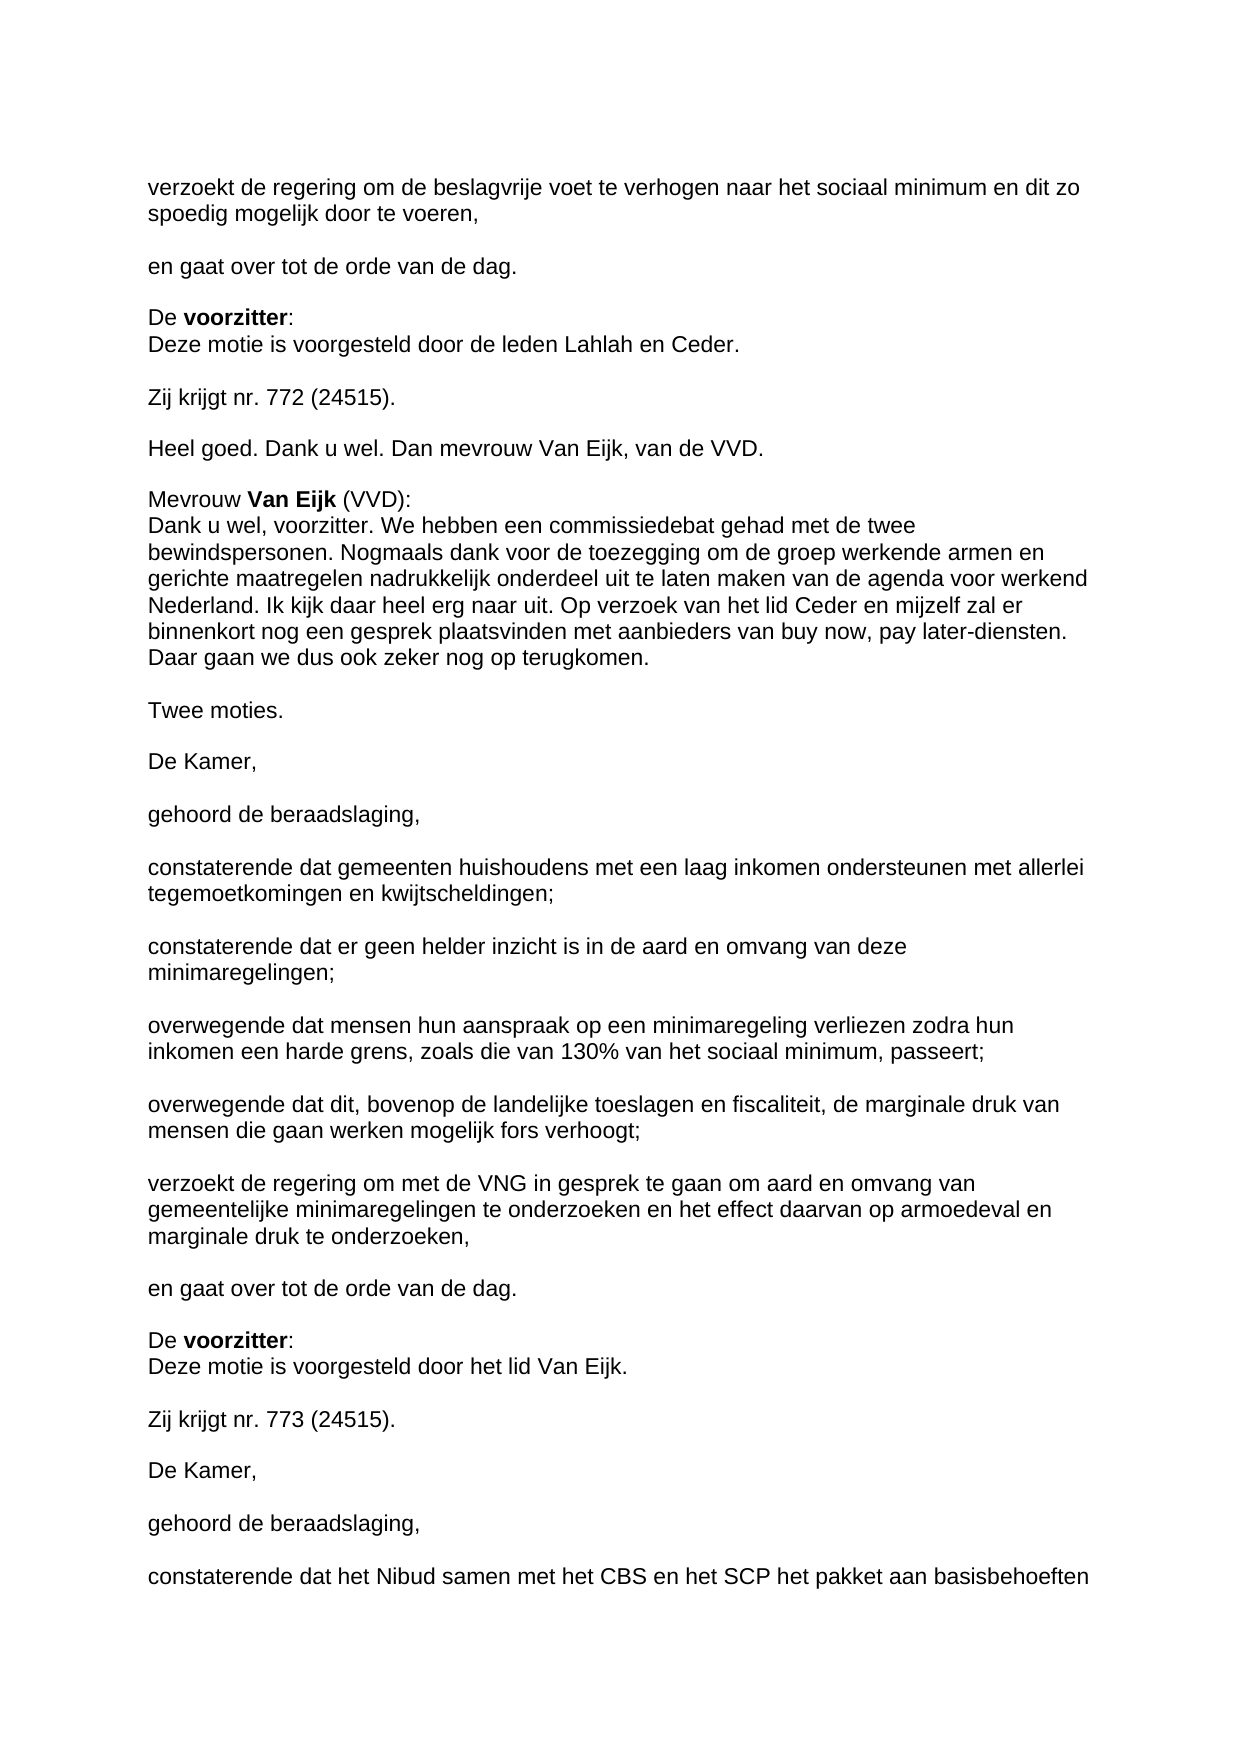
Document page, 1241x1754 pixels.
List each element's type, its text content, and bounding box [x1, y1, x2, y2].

text Heel goed. Dank u wel. Dan mevrouw Van Eijk, van de VVD. [148, 435, 1093, 461]
text De Kamer, gehoord de beraadslaging, constaterende dat gemeenten huishoudens met een laag inkomen ondersteunen met allerlei tegemoetkomingen en kwijtscheldingen; constaterende dat er geen helder inzicht is in de aard en omvang van deze minimaregelingen; overwegende dat mensen hun aanspraak op een minimaregeling verliezen zodra hun inkomen een harde grens, zoals die van 130% van het sociaal minimum, passeert; overwegende dat dit, bovenop de landelijke toeslagen en fiscaliteit, de marginale druk van mensen die gaan werken mogelijk fors verhoogt; verzoekt de regering om met de VNG in gesprek te gaan om aard en omvang van gemeentelijke minimaregelingen te onderzoeken en het effect daarvan op armoedeval en marginale druk te onderzoeken, en gaat over tot de orde van de dag. [148, 748, 1093, 1302]
text Mevrouw Van Eijk (VVD): Dank u wel, voorzitter. We hebben een commissiedebat gehad met de twee bewindspersonen. Nogmaals dank voor de toezegging om de groep werkende armen en gerichte maatregelen nadrukkelijk onderdeel uit te laten maken van de agenda voor werkend Nederland. Ik kijk daar heel erg naar uit. Op verzoek van het lid Ceder en mijzelf zal er binnenkort nog een gesprek plaatsvinden met aanbieders van buy now, pay later-diensten. Daar gaan we dus ook zeker nog op terugkomen. Twee moties. [148, 486, 1093, 723]
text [148, 148, 1093, 279]
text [148, 1457, 1093, 1589]
text De voorzitter: Deze motie is voorgesteld door het lid Van Eijk. Zij krijgt nr. 773 (24515). [148, 1327, 1093, 1432]
text De voorzitter: Deze motie is voorgesteld door de leden Lahlah en Ceder. Zij krijgt nr. 772 (24515). [148, 304, 1093, 410]
